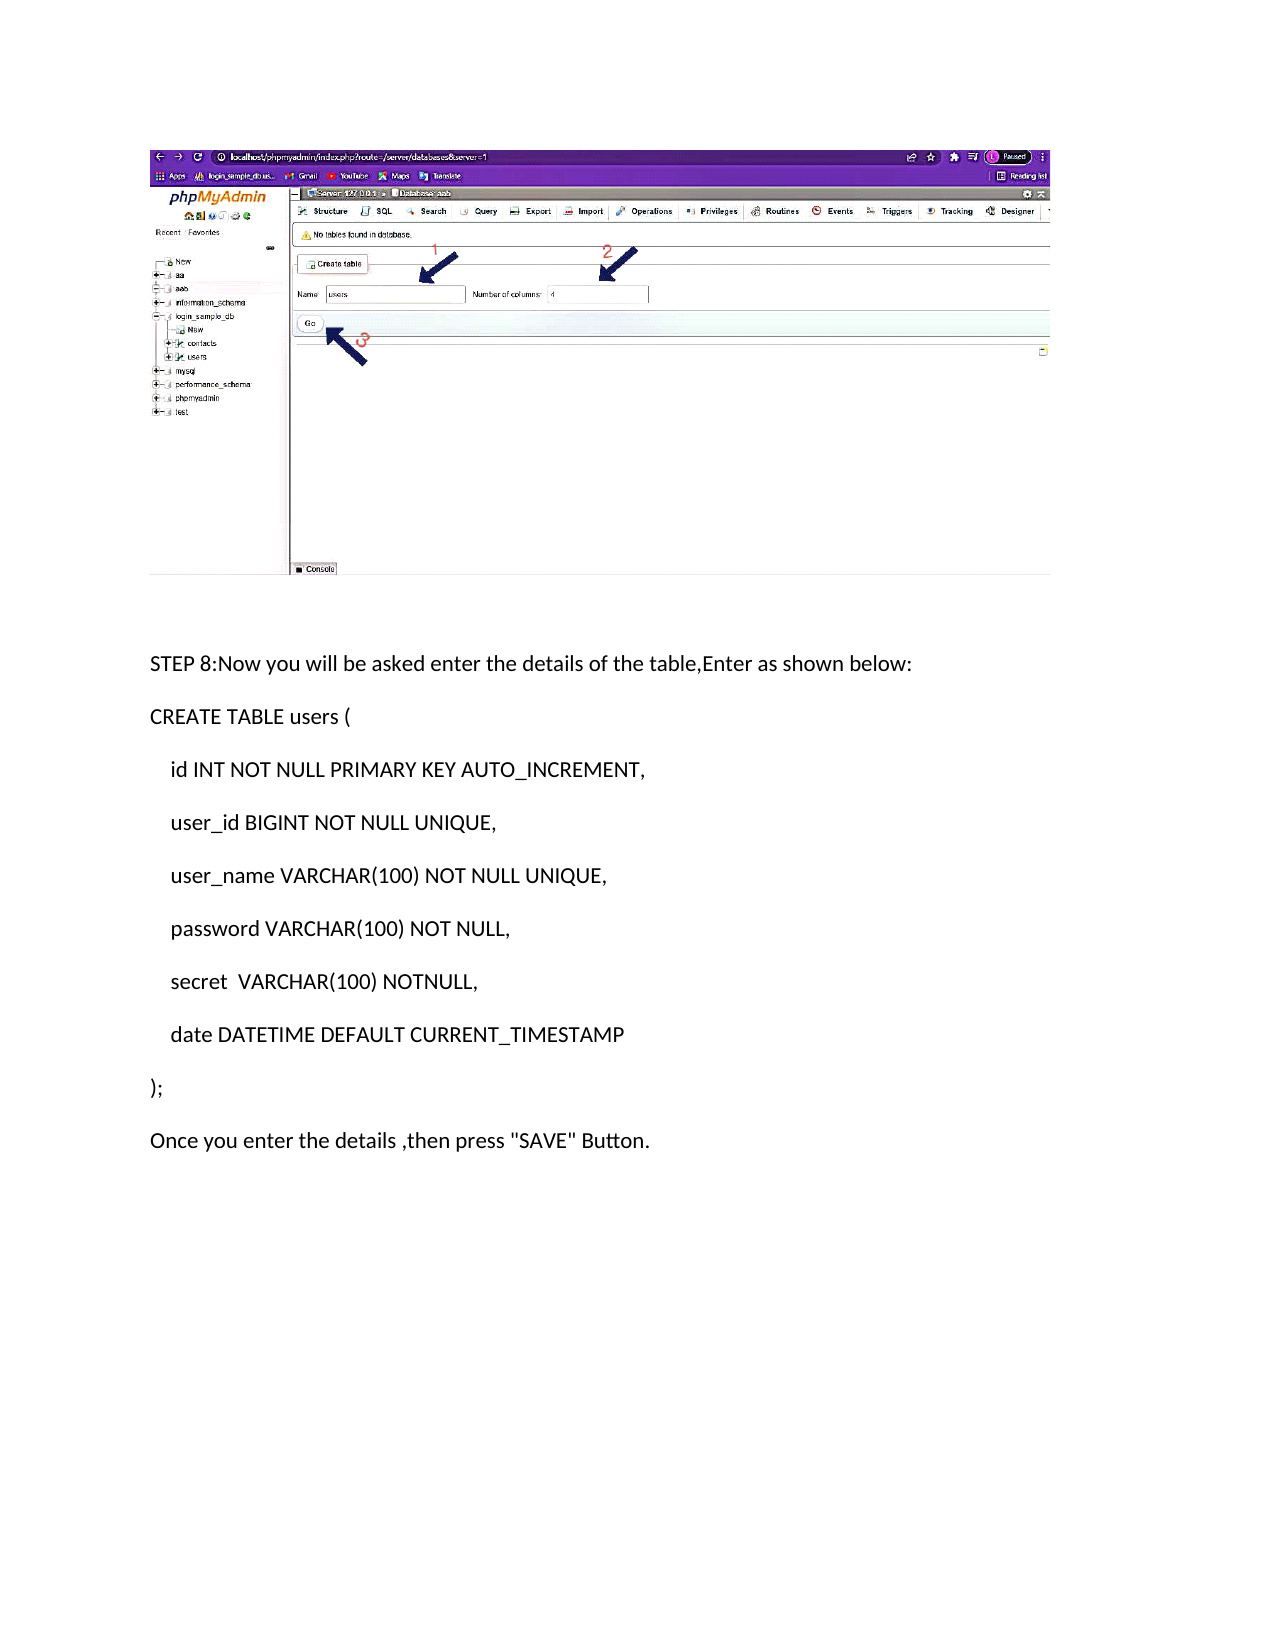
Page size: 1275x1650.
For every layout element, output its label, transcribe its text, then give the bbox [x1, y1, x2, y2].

picture [150, 150, 1050, 575]
text user_name VARCHAR(100) NOT NULL UNIQUE, [150, 861, 1125, 889]
text user_id BIGINT NOT NULL UNIQUE, [150, 808, 1125, 836]
text date DATETIME DEFAULT CURRENT_TIMESTAMP [150, 1020, 1125, 1048]
text ); [150, 1073, 1125, 1101]
text CREATE TABLE users ( [150, 702, 1125, 730]
text STEP 8:Now you will be asked enter the details of the table,Enter as shown below: [150, 649, 1125, 677]
text Once you enter the details ,then press "SAVE" Button. [150, 1126, 1125, 1154]
text id INT NOT NULL PRIMARY KEY AUTO_INCREMENT, [150, 755, 1125, 783]
text secret VARCHAR(100) NOTNULL, [150, 967, 1125, 995]
text password VARCHAR(100) NOT NULL, [150, 914, 1125, 942]
